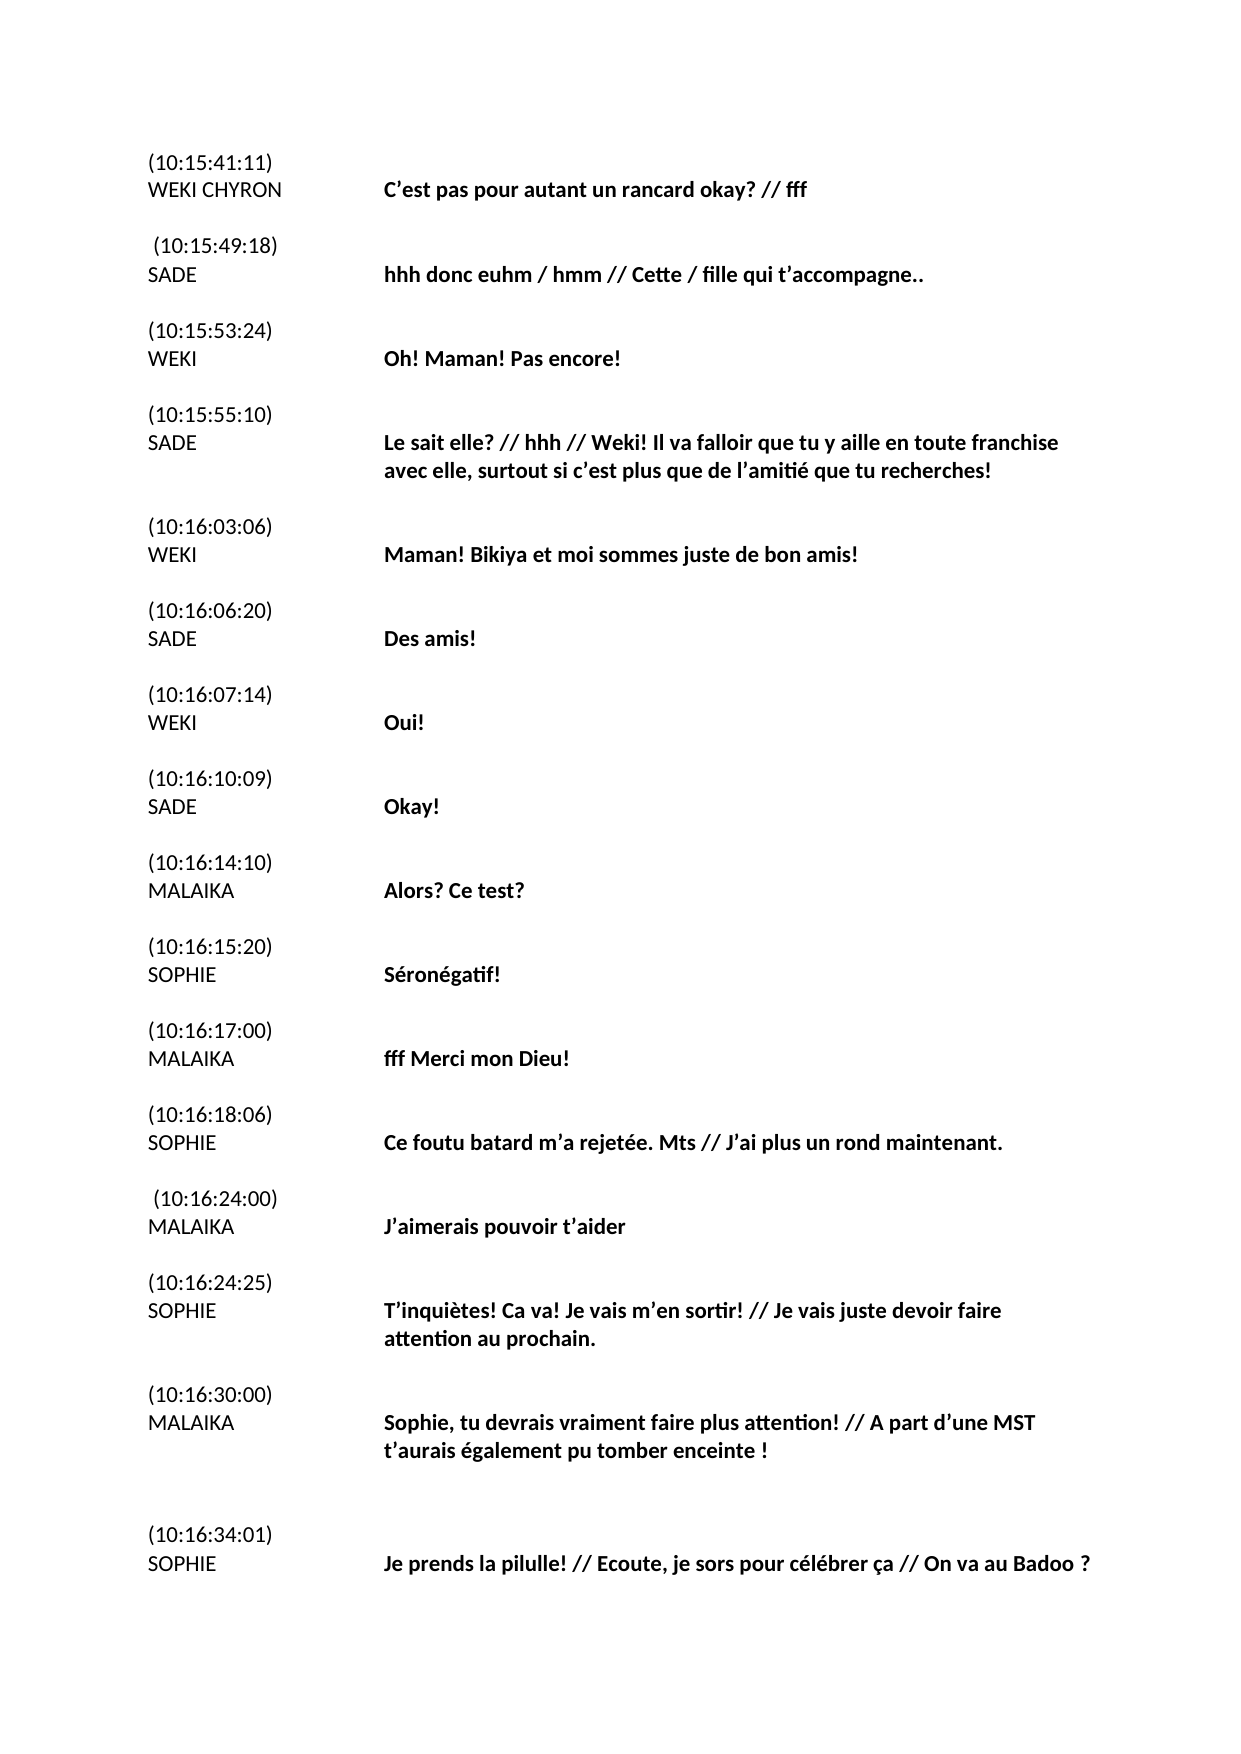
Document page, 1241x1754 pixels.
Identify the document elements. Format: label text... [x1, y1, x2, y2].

text WEKI Oui! [148, 708, 1093, 736]
text (10:15:41:11) [148, 148, 1093, 176]
text SOPHIE Je prends la pilulle! // Ecoute, je sors pour célébrer ça // On va au Badoo ? [148, 1549, 1093, 1577]
text MALAIKA J’aimerais pouvoir t’aider [148, 1212, 1093, 1240]
text (10:16:30:00) [148, 1381, 1093, 1408]
text SOPHIE T’inquiètes! Ca va! Je vais m’en sortir! // Je vais juste devoir faire attention au prochain. [148, 1296, 1093, 1352]
text (10:15:49:18) [148, 232, 1093, 260]
text (10:16:17:00) [148, 1016, 1093, 1044]
text MALAIKA Alors? Ce test? [148, 876, 1093, 904]
text WEKI Oh! Maman! Pas encore! [148, 344, 1093, 372]
text WEKI CHYRON C’est pas pour autant un rancard okay? // fff [148, 176, 1093, 204]
text SADE Okay! [148, 792, 1093, 820]
text (10:16:24:00) [148, 1184, 1093, 1212]
text (10:16:18:06) [148, 1100, 1093, 1128]
text (10:16:06:20) [148, 596, 1093, 624]
text (10:16:07:14) [148, 680, 1093, 708]
text MALAIKA Sophie, tu devrais vraiment faire plus attention! // A part d’une MST t’aurais également pu tomber enceinte ! [148, 1408, 1093, 1464]
text MALAIKA fff Merci mon Dieu! [148, 1044, 1093, 1072]
text SOPHIE Ce foutu batard m’a rejetée. Mts // J’ai plus un rond maintenant. [148, 1128, 1093, 1156]
text (10:16:03:06) [148, 512, 1093, 540]
text SADE hhh donc euhm / hmm // Cette / fille qui t’accompagne.. [148, 260, 1093, 288]
text (10:16:14:10) [148, 848, 1093, 876]
text (10:16:24:25) [148, 1268, 1093, 1296]
text SOPHIE Séronégatif! [148, 960, 1093, 988]
text (10:16:15:20) [148, 932, 1093, 960]
text SADE Des amis! [148, 624, 1093, 652]
text (10:15:53:24) [148, 316, 1093, 344]
text SADE Le sait elle? // hhh // Weki! Il va falloir que tu y aille en toute franchise avec elle, surtout si c’est plus que de l’amitié que tu recherches! [148, 428, 1093, 484]
text (10:16:10:09) [148, 764, 1093, 792]
text WEKI Maman! Bikiya et moi sommes juste de bon amis! [148, 540, 1093, 568]
text (10:16:34:01) [148, 1521, 1093, 1549]
text (10:15:55:10) [148, 400, 1093, 428]
